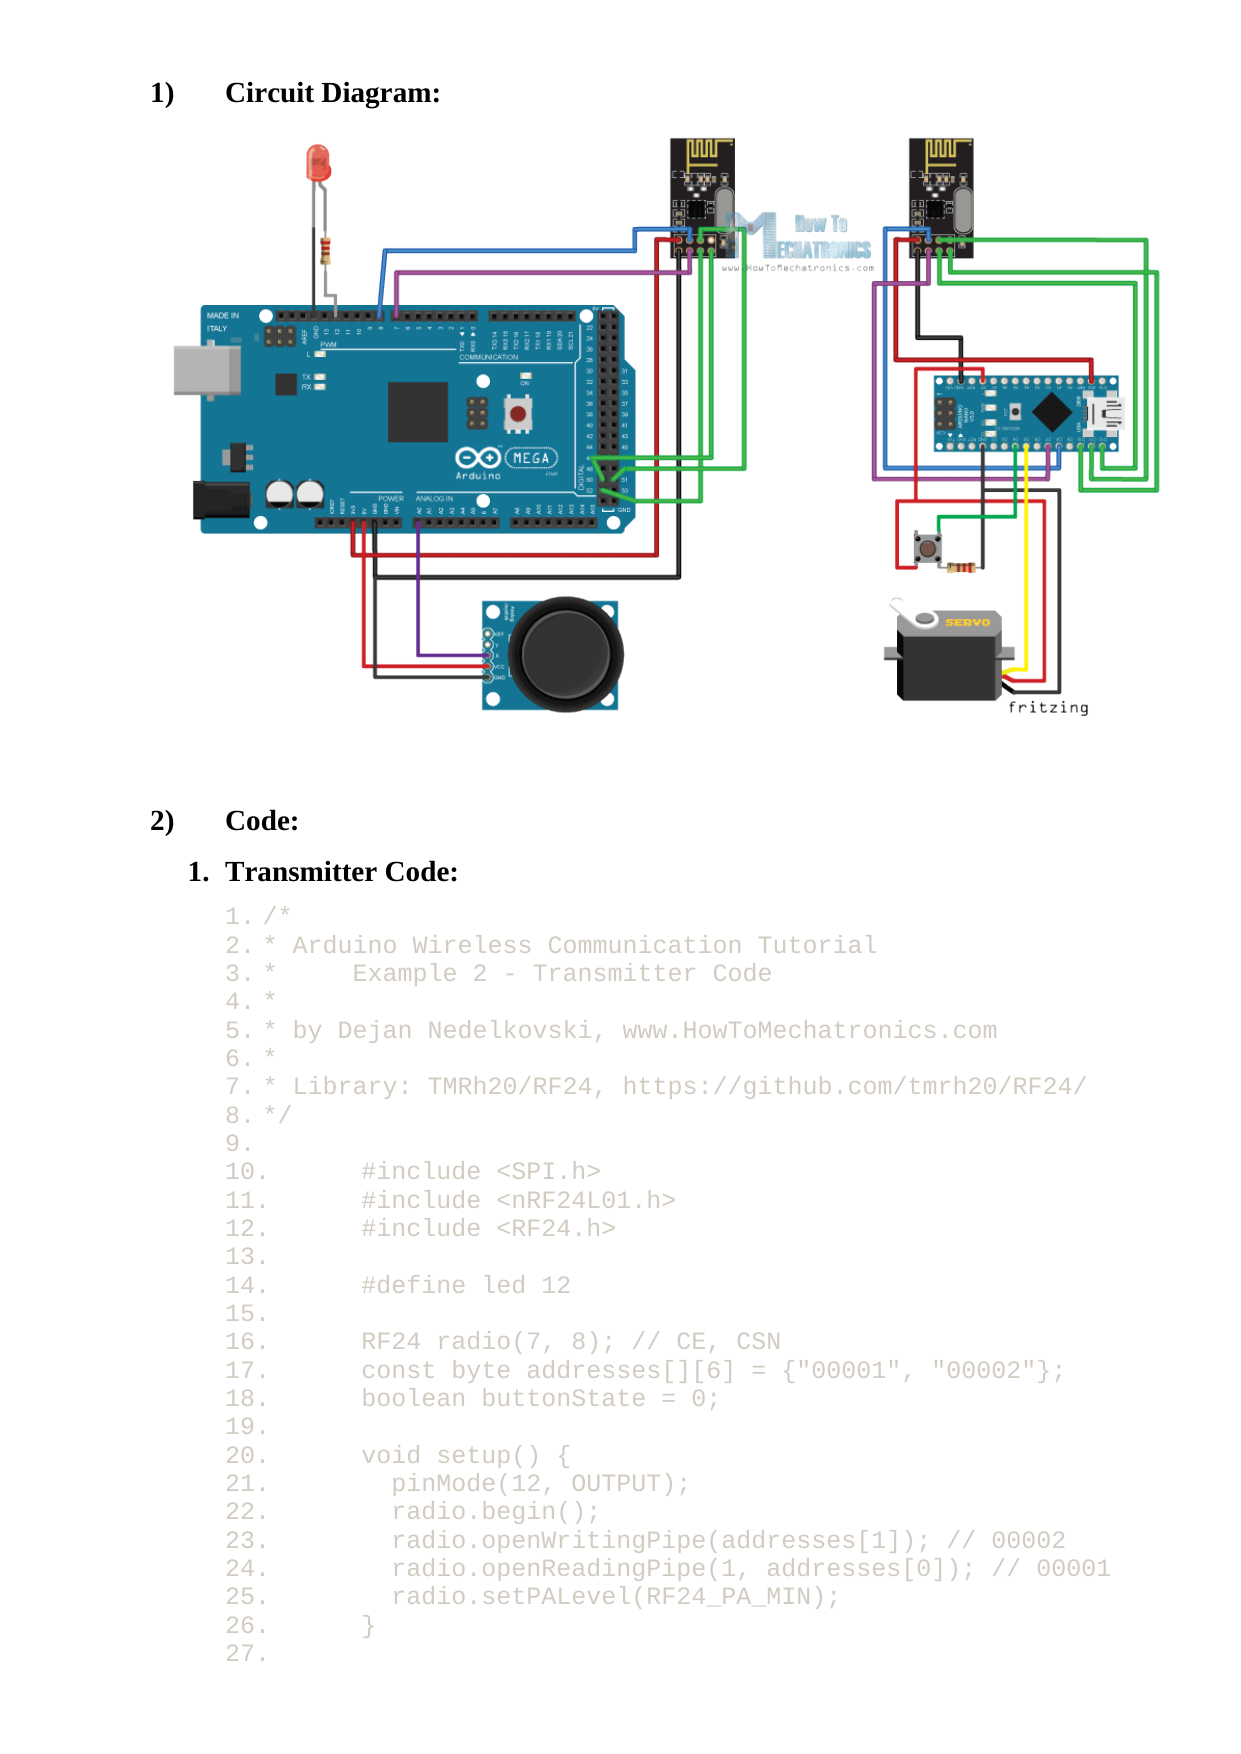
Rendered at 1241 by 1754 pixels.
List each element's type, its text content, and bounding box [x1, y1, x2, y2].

list radio.openReadingPipe(1, addresses[0]); // 00001 [225, 1556, 1165, 1584]
list const byte addresses[][6] = {"00001", "00002"}; [225, 1357, 1165, 1386]
list void setup() { [225, 1442, 1165, 1471]
list /* [225, 904, 1165, 932]
list * Arduino Wireless Communication Tutorial [225, 932, 1165, 961]
list #include <SPI.h> [225, 1159, 1165, 1187]
list radio.setPALevel(RF24_PA_MIN); [225, 1584, 1165, 1612]
picture [169, 125, 1166, 720]
list * by Dejan Nedelkovski, www.HowToMechatronics.com [225, 1017, 1165, 1046]
list #include <nRF24L01.h> [225, 1187, 1165, 1216]
list boolean buttonState = 0; [225, 1386, 1165, 1414]
list * [225, 1046, 1165, 1074]
list Transmitter Code: [187, 854, 1165, 887]
list */ [225, 1102, 1165, 1131]
list radio.begin(); [225, 1499, 1165, 1527]
list * Example 2 - Transmitter Code [225, 961, 1165, 989]
list RF24 radio(7, 8); // CE, CSN [225, 1329, 1165, 1357]
list Code: [150, 803, 1165, 837]
list * [225, 989, 1165, 1017]
list Circuit Diagram: [150, 75, 1165, 108]
list #include <RF24.h> [225, 1216, 1165, 1244]
list radio.openWritingPipe(addresses[1]); // 00002 [225, 1527, 1165, 1556]
list pinMode(12, OUTPUT); [225, 1471, 1165, 1499]
list } [225, 1612, 1165, 1641]
list #define led 12 [225, 1272, 1165, 1301]
list * Library: TMRh20/RF24, https://github.com/tmrh20/RF24/ [225, 1074, 1165, 1102]
